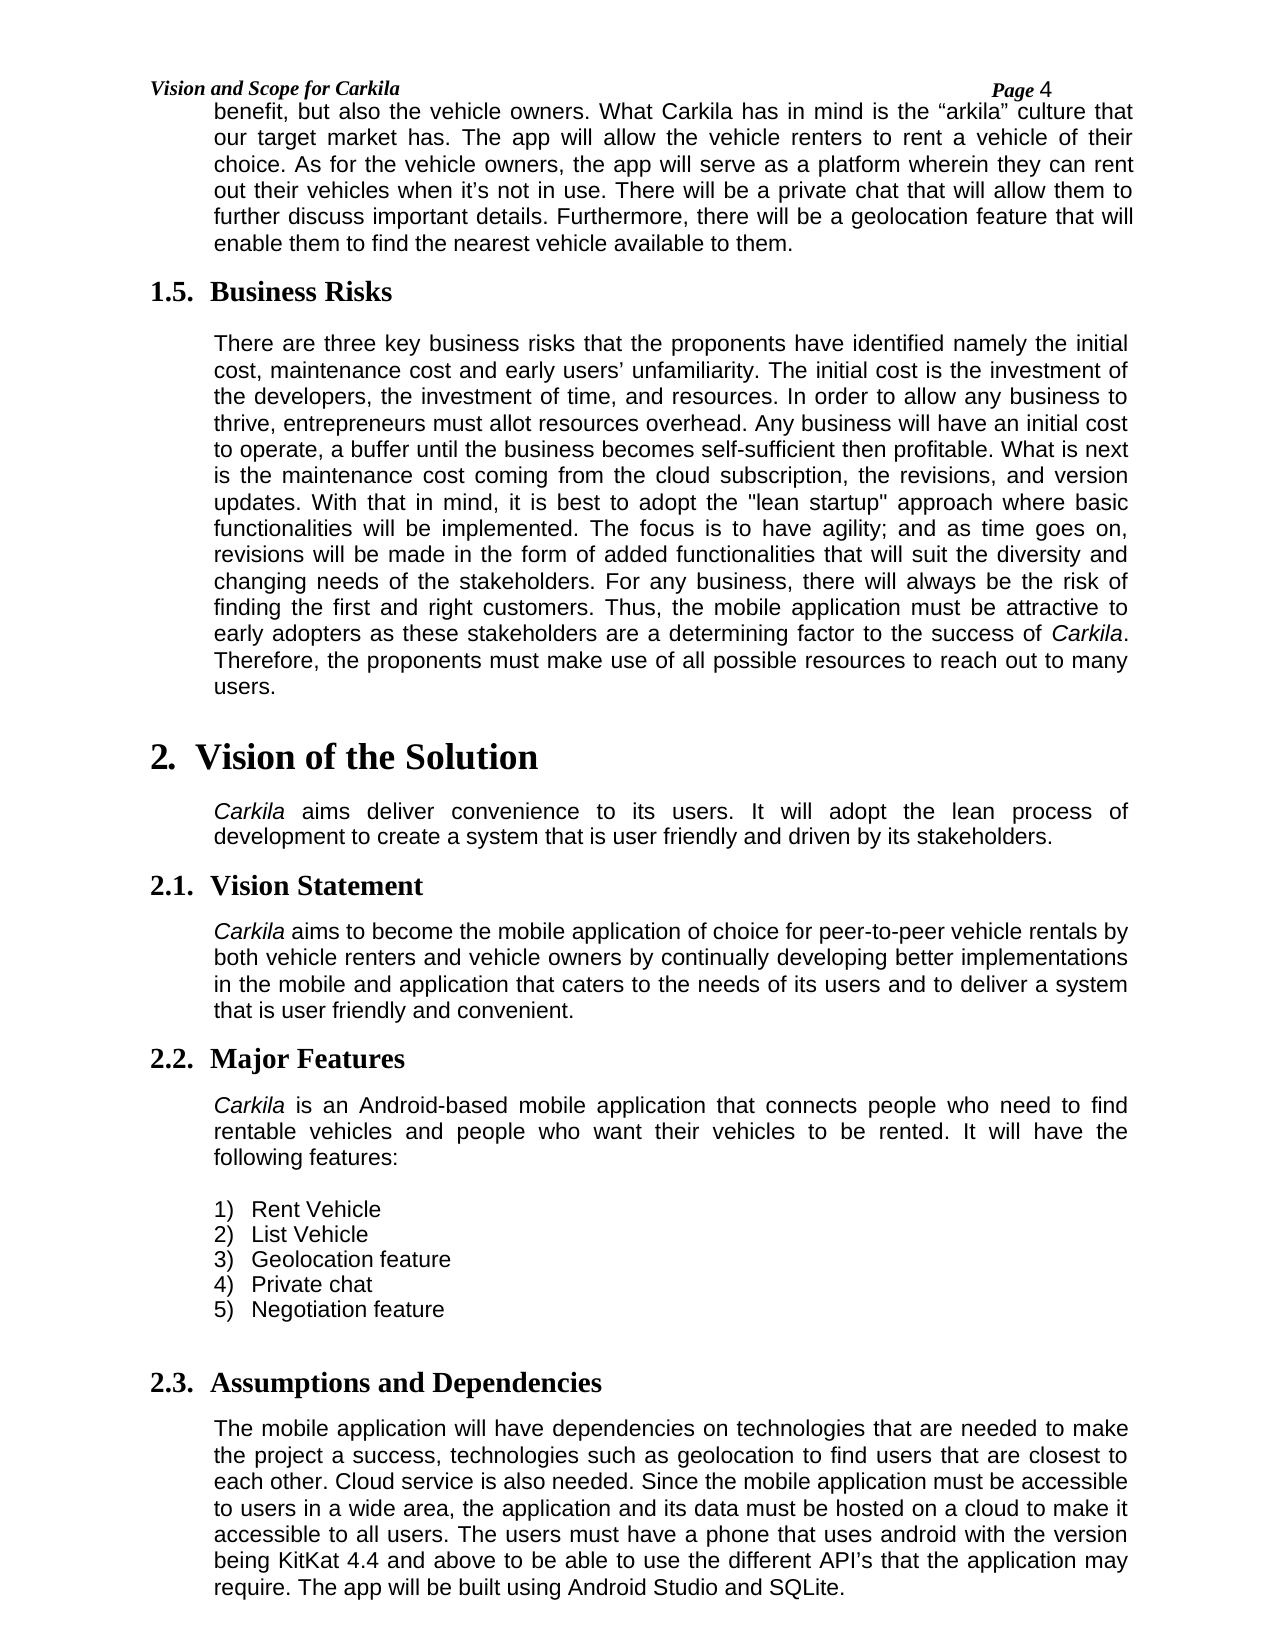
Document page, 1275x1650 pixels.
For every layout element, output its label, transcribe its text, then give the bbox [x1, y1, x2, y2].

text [214, 98, 1134, 256]
text Carkila aims to become the mobile application of choice for peer-to-peer vehicle rentals by both vehicle renters and vehicle owners by continually developing better implementations in the mobile and application that caters to the needs of its users and to deliver a system that is user friendly and convenient. [214, 918, 1129, 1023]
list Negotiation feature [214, 1297, 1129, 1322]
list Private chat [214, 1272, 1129, 1297]
subtitle Vision Statement [150, 868, 1219, 901]
subtitle Major Features [150, 1041, 1219, 1075]
text Carkila is an Android-based mobile application that connects people who need to find rentable vehicles and people who want their vehicles to be rented. It will have the following features: [214, 1092, 1129, 1171]
subtitle Assumptions and Dependencies [150, 1365, 1219, 1399]
list List Vehicle [214, 1222, 1129, 1247]
text There are three key business risks that the proponents have identified namely the initial cost, maintenance cost and early users’ unfamiliarity. The initial cost is the investment of the developers, the investment of time, and resources. In order to allow any business to thrive, entrepreneurs must allot resources overhead. Any business will have an initial cost to operate, a buffer until the business becomes self-sufficient then profitable. What is next is the maintenance cost coming from the cloud subscription, the revisions, and version updates. With that in mind, it is best to adopt the "lean startup" approach where basic functionalities will be implemented. The focus is to have agility; and as time goes on, revisions will be made in the form of added functionalities that will suit the diversity and changing needs of the stakeholders. For any business, there will always be the risk of finding the first and right customers. Thus, the mobile application must be attractive to early adopters as these stakeholders are a determining factor to the success of Carkila. Therefore, the proponents must make use of all possible resources to reach out to many users. [214, 330, 1129, 699]
subtitle Business Risks [150, 274, 1219, 307]
list Rent Vehicle [214, 1197, 1129, 1222]
list Geolocation feature [214, 1247, 1129, 1272]
text Carkila aims deliver convenience to its users. It will adopt the lean process of development to create a system that is user friendly and driven by its stakeholders. [214, 799, 1129, 849]
text The mobile application will have dependencies on technologies that are needed to make the project a success, technologies such as geolocation to find users that are closest to each other. Cloud service is also needed. Since the mobile application must be accessible to users in a wide area, the application and its data must be hosted on a cloud to make it accessible to all users. The users must have a phone that uses android with the version being KitKat 4.4 and above to be able to use the different API’s that the application may require. The app will be built using Android Studio and SQLite. [214, 1415, 1129, 1600]
subtitle Vision of the Solution [150, 735, 1219, 778]
